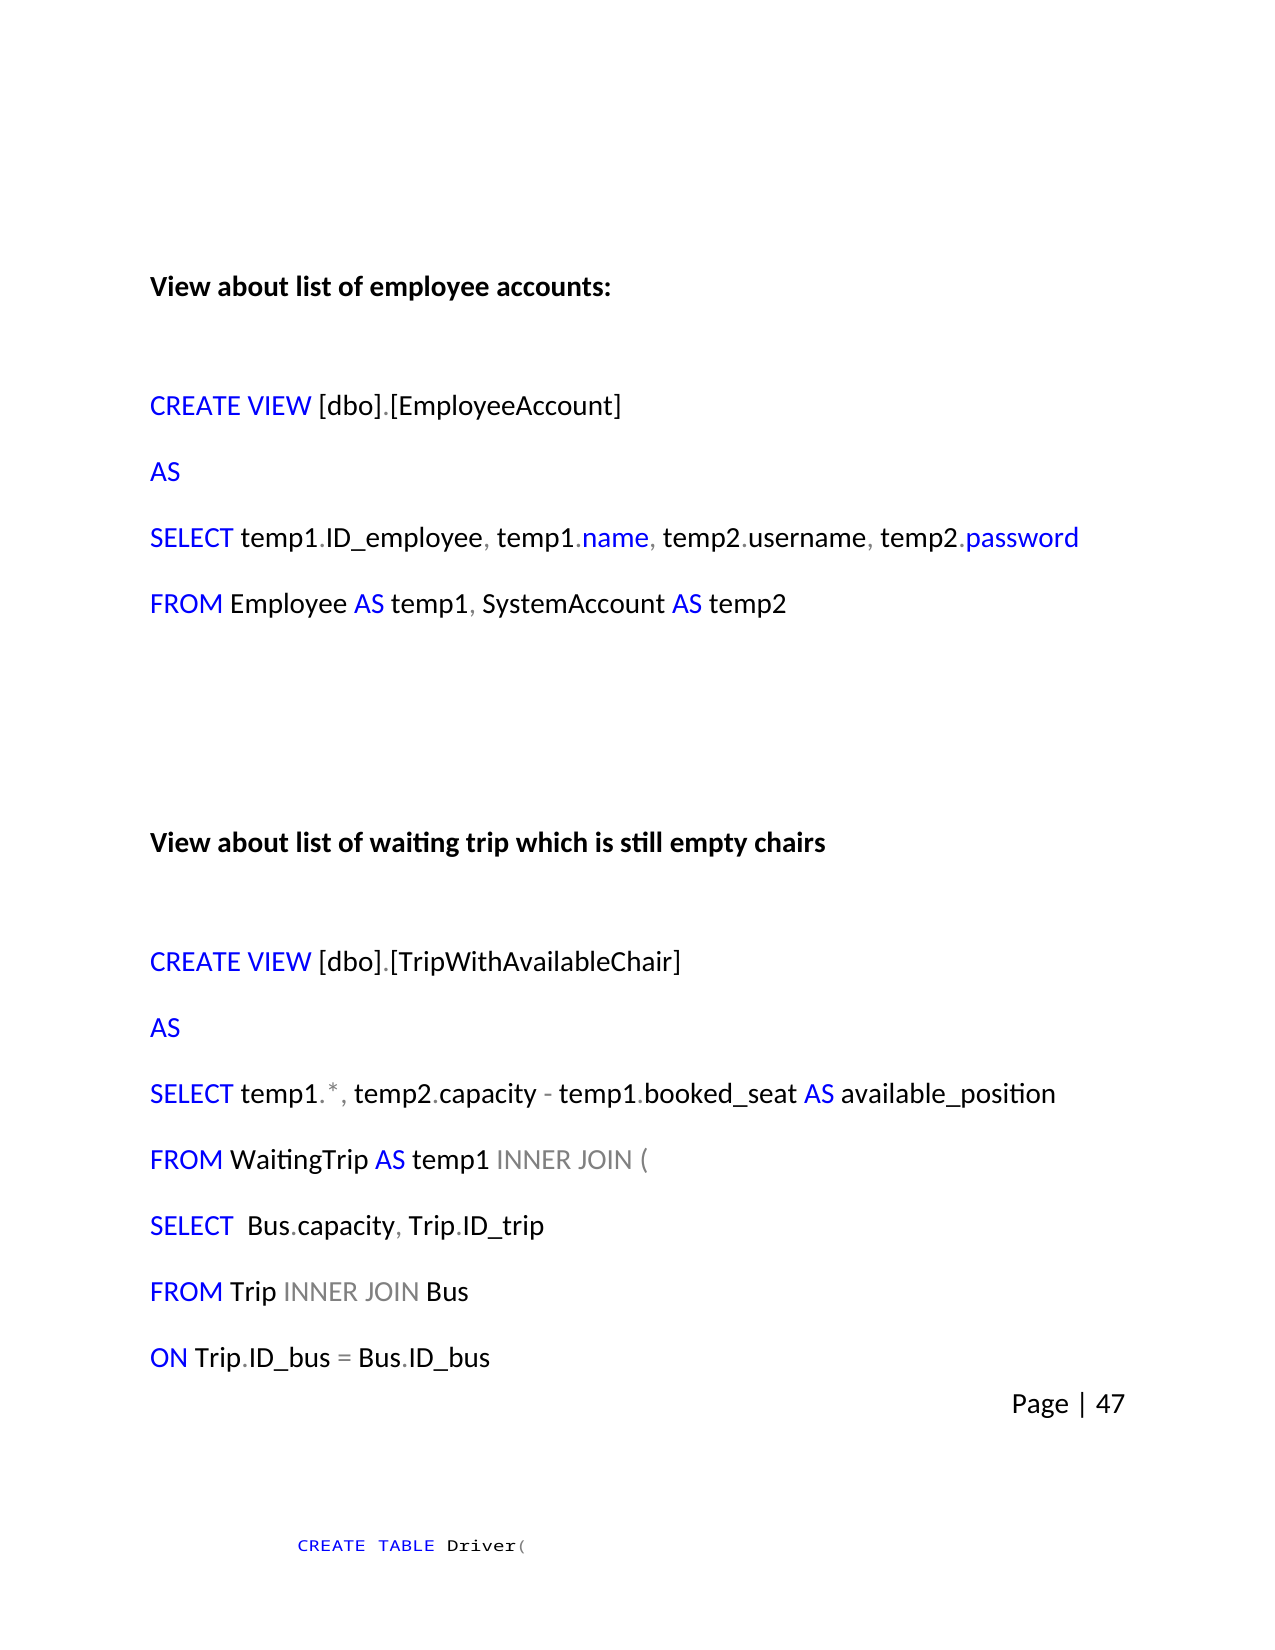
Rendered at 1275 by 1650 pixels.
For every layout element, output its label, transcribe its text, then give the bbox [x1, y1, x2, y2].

text AS [150, 453, 1125, 489]
text View about list of employee accounts: [150, 268, 1125, 304]
text CREATE VIEW [dbo].[TripWithAvailableChair] [150, 943, 1125, 979]
text View about list of waiting trip which is still empty chairs [150, 824, 1125, 860]
text FROM Trip INNER JOIN Bus [150, 1273, 1125, 1308]
text FROM Employee AS temp1, SystemAccount AS temp2 [150, 585, 1125, 621]
text AS [150, 1009, 1125, 1044]
text SELECT Bus.capacity, Trip.ID_trip [150, 1207, 1125, 1242]
text FROM WaitingTrip AS temp1 INNER JOIN ( [150, 1141, 1125, 1176]
text ON Trip.ID_bus = Bus.ID_bus [150, 1339, 1125, 1374]
text SELECT temp1.ID_employee, temp1.name, temp2.username, temp2.password [150, 519, 1125, 554]
text CREATE VIEW [dbo].[EmployeeAccount] [150, 387, 1125, 423]
text SELECT temp1.*, temp2.capacity - temp1.booked_seat AS available_position [150, 1075, 1125, 1111]
